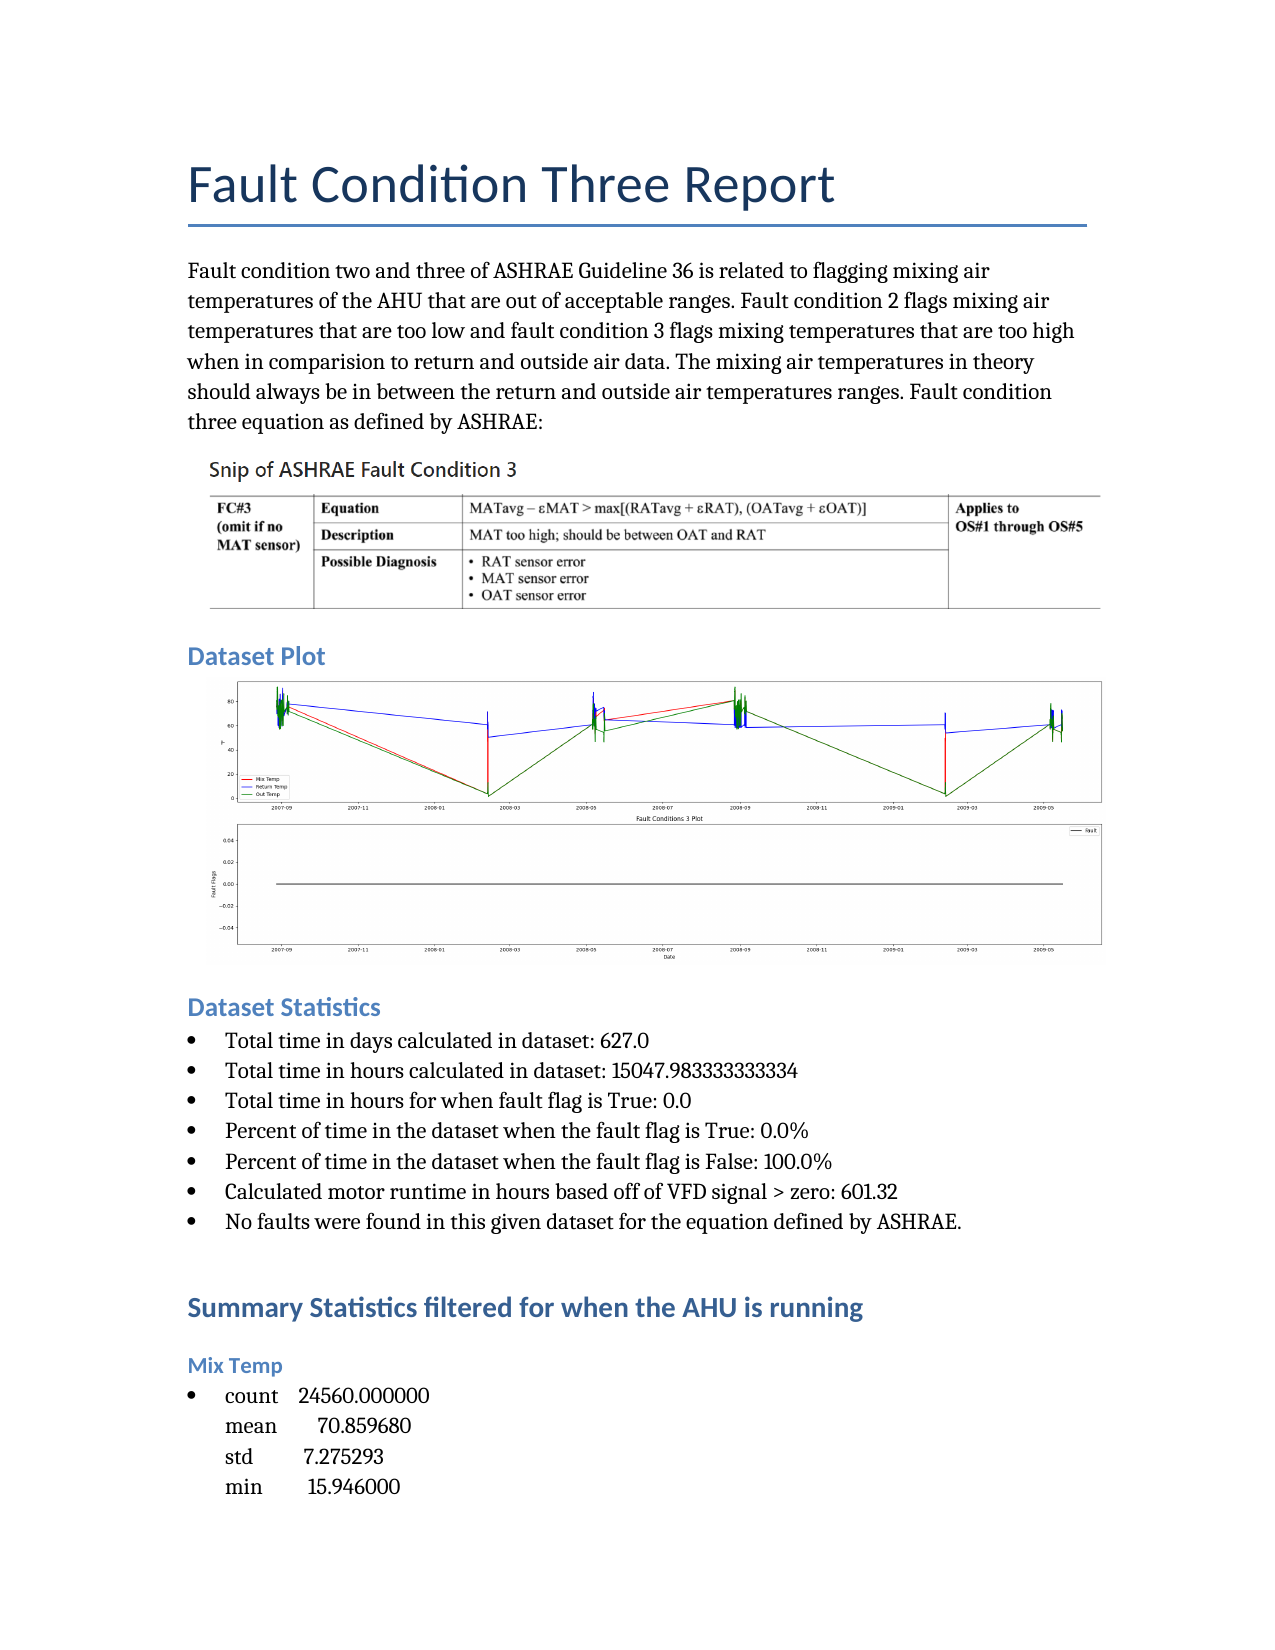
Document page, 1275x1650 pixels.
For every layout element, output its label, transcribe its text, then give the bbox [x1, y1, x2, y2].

list Percent of time in the dataset when the fault flag is False: 100.0% [187, 1148, 1087, 1175]
text Fault condition two and three of ASHRAE Guideline 36 is related to flagging mixing air temperatures of the AHU that are out of acceptable ranges. Fault condition 2 flags mixing air temperatures that are too low and fault condition 3 flags mixing temperatures that are too high when in comparision to return and outside air data. The mixing air temperatures in theory should always be in between the return and outside air temperatures ranges. Fault condition three equation as defined by ASHRAE: [187, 258, 1087, 435]
subtitle Summary Statistics filtered for when the AHU is running [187, 1289, 1087, 1325]
list Total time in days calculated in dataset: 627.0 [187, 1028, 1087, 1054]
subtitle Mix Temp [187, 1351, 1087, 1379]
subtitle Dataset Plot [187, 639, 1087, 672]
title Fault Condition Three Report [187, 150, 1087, 227]
list Total time in hours for when fault flag is True: 0.0 [187, 1088, 1087, 1114]
list No faults were found in this given dataset for the equation defined by ASHRAE. [187, 1209, 1087, 1235]
picture [206, 677, 1107, 965]
picture [206, 460, 1107, 615]
list Total time in hours calculated in dataset: 15047.983333333334 [187, 1058, 1087, 1084]
subtitle Dataset Statistics [187, 990, 1087, 1023]
list Calculated motor runtime in hours based off of VFD signal > zero: 601.32 [187, 1179, 1087, 1205]
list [187, 1383, 1087, 1500]
list Percent of time in the dataset when the fault flag is True: 0.0% [187, 1118, 1087, 1144]
